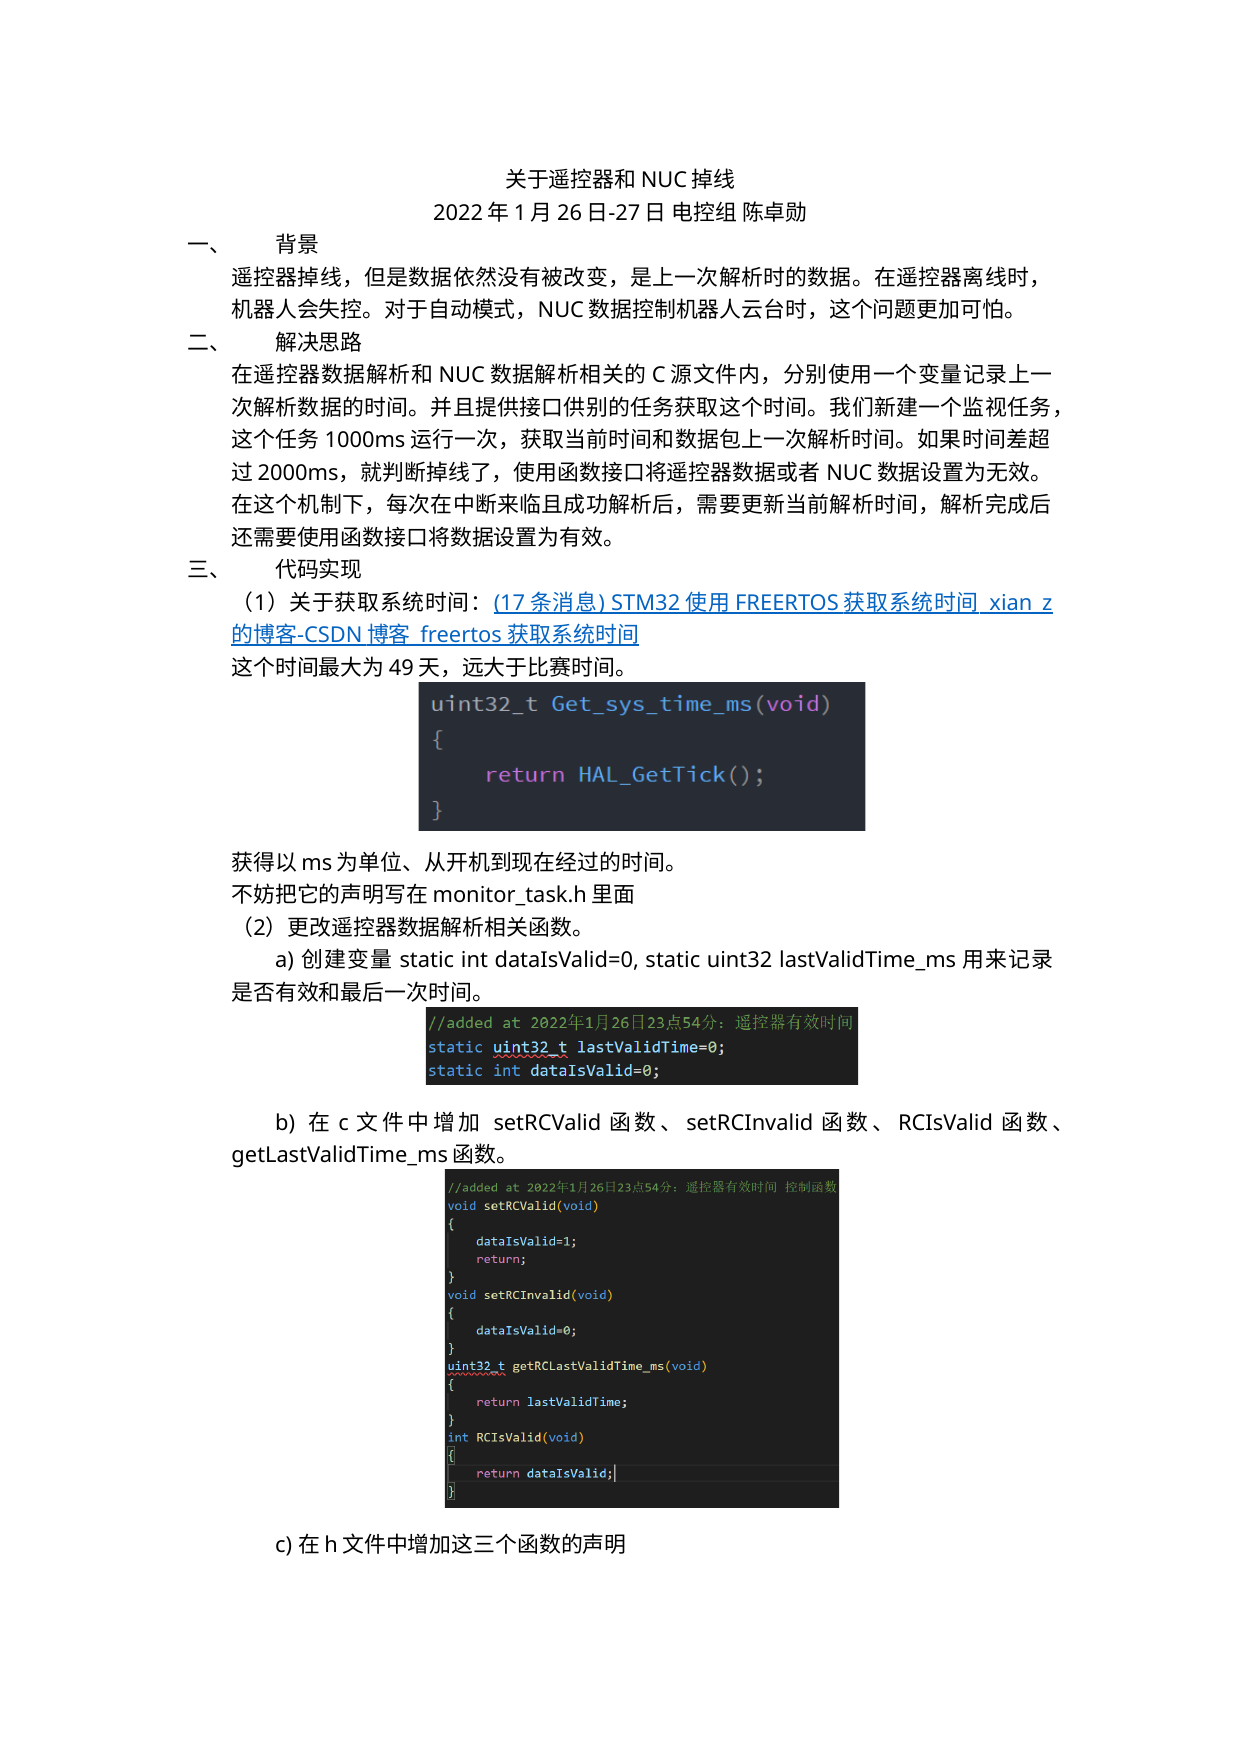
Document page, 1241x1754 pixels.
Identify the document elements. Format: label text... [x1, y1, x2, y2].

list c) 在h文件中增加这三个函数的声明 [231, 1527, 1053, 1559]
picture [425, 1007, 859, 1085]
list a) 创建变量 static int dataIsValid=0, static uint32 lastValidTime_ms用来记录是否有效和最后一次时间。 [231, 942, 1053, 1007]
list 不妨把它的声明写在monitor_task.h里面 [231, 877, 1053, 909]
list 代码实现 [187, 552, 1053, 584]
list 解决思路 [187, 324, 1053, 357]
text 关于遥控器和NUC掉线 [187, 162, 1053, 194]
list 遥控器掉线，但是数据依然没有被改变，是上一次解析时的数据。在遥控器离线时，机器人会失控。对于自动模式，NUC数据控制机器人云台时，这个问题更加可怕。 [231, 259, 1053, 324]
list 在遥控器数据解析和NUC数据解析相关的C源文件内，分别使用一个变量记录上一次解析数据的时间。并且提供接口供别的任务获取这个时间。我们新建一个监视任务，这个任务1000ms运行一次，获取当前时间和数据包上一次解析时间。如果时间差超过2000ms，就判断掉线了，使用函数接口将遥控器数据或者NUC数据设置为无效。在这个机制下，每次在中断来临且成功解析后，需要更新当前解析时间，解析完成后还需要使用函数接口将数据设置为有效。 [231, 357, 1053, 552]
picture [418, 682, 866, 831]
list b) 在c文件中增加 setRCValid函数、setRCInvalid函数、RCIsValid函数、getLastValidTime_ms函数。 [231, 1104, 1053, 1169]
list （2）更改遥控器数据解析相关函数。 [231, 909, 1053, 942]
list 这个时间最大为49天，远大于比赛时间。 [231, 649, 1053, 682]
picture [444, 1169, 840, 1508]
list （1）关于获取系统时间：(17条消息) STM32使用FREERTOS获取系统时间_xian_z的博客-CSDN博客_freertos 获取系统时间 [231, 584, 1053, 649]
list 获得以ms为单位、从开机到现在经过的时间。 [231, 844, 1053, 877]
text 2022年1月26日-27日 电控组 陈卓勋 [187, 194, 1053, 227]
list 背景 [187, 227, 1053, 259]
